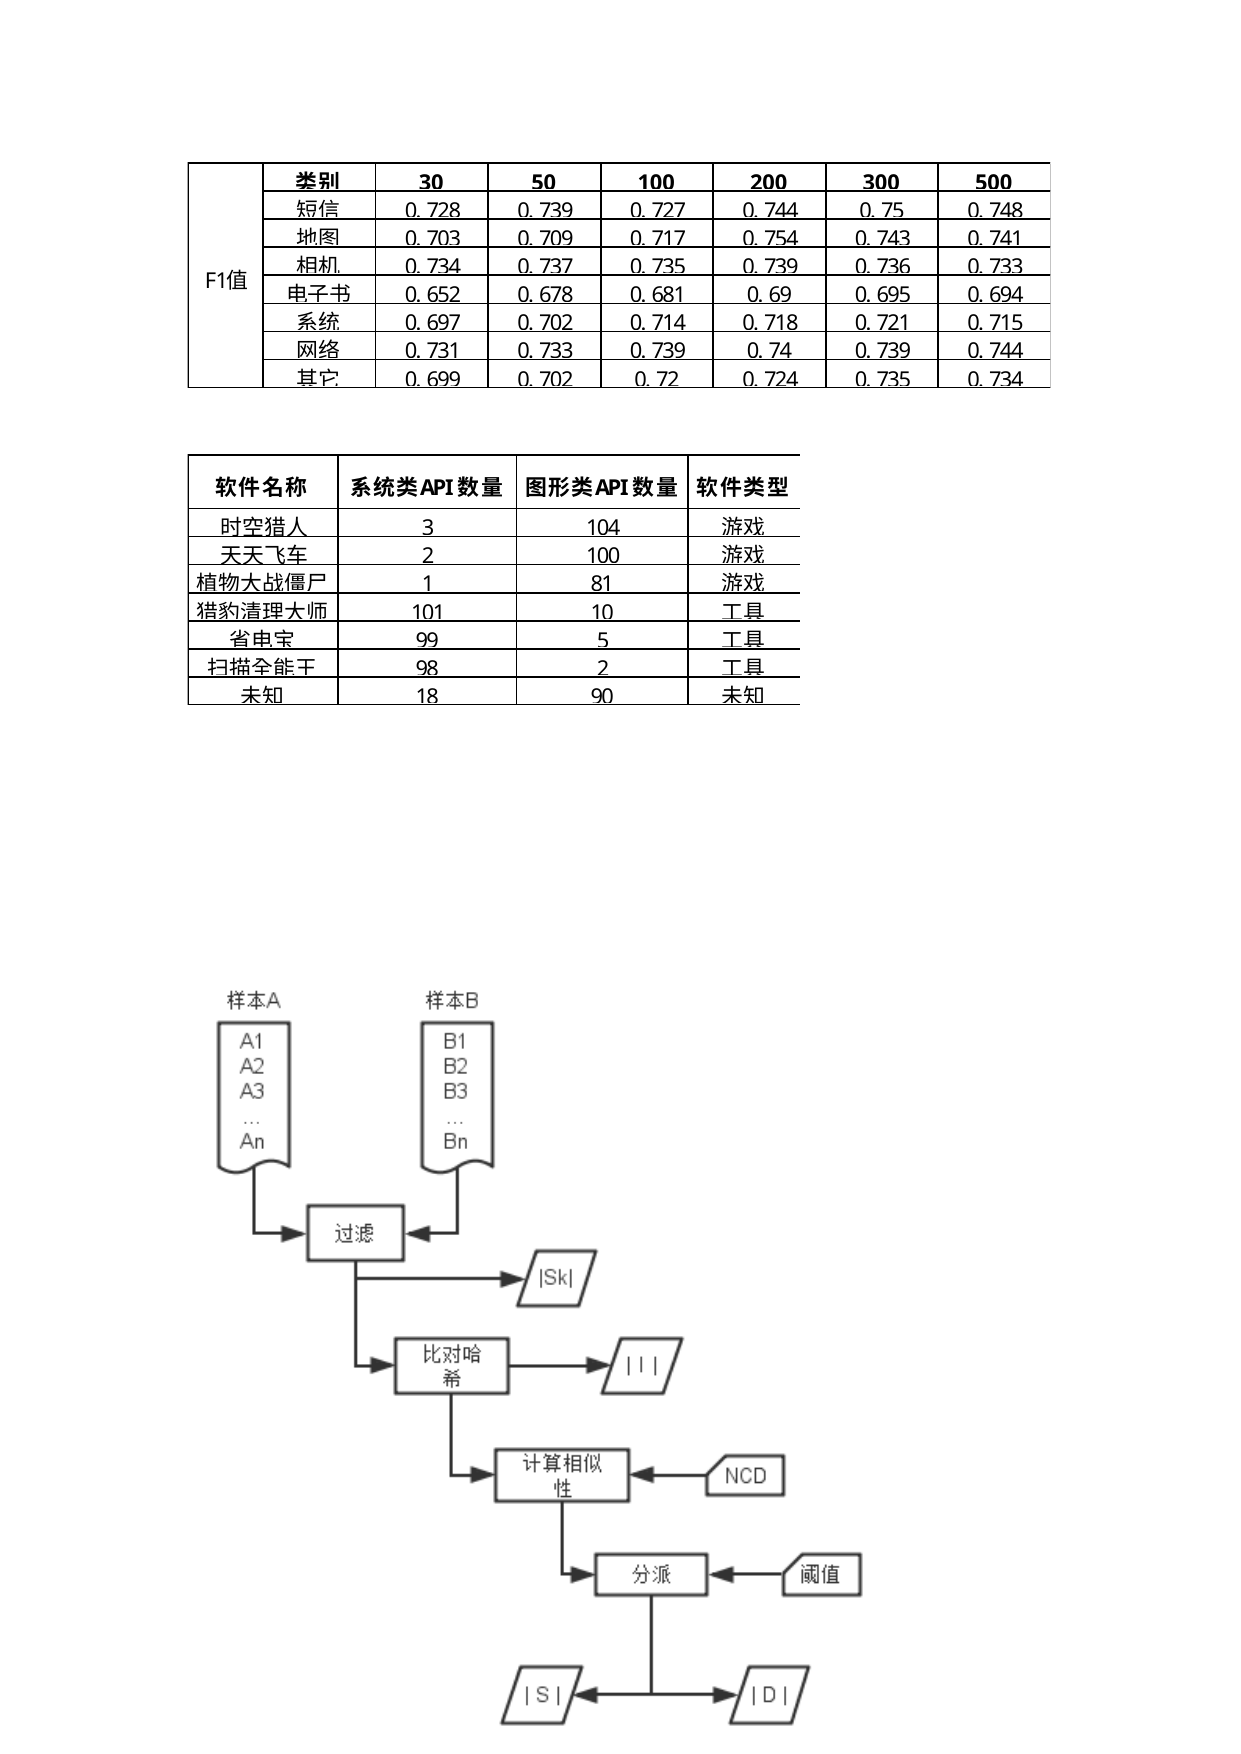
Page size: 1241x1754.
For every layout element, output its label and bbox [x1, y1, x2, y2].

picture [187, 952, 891, 1754]
